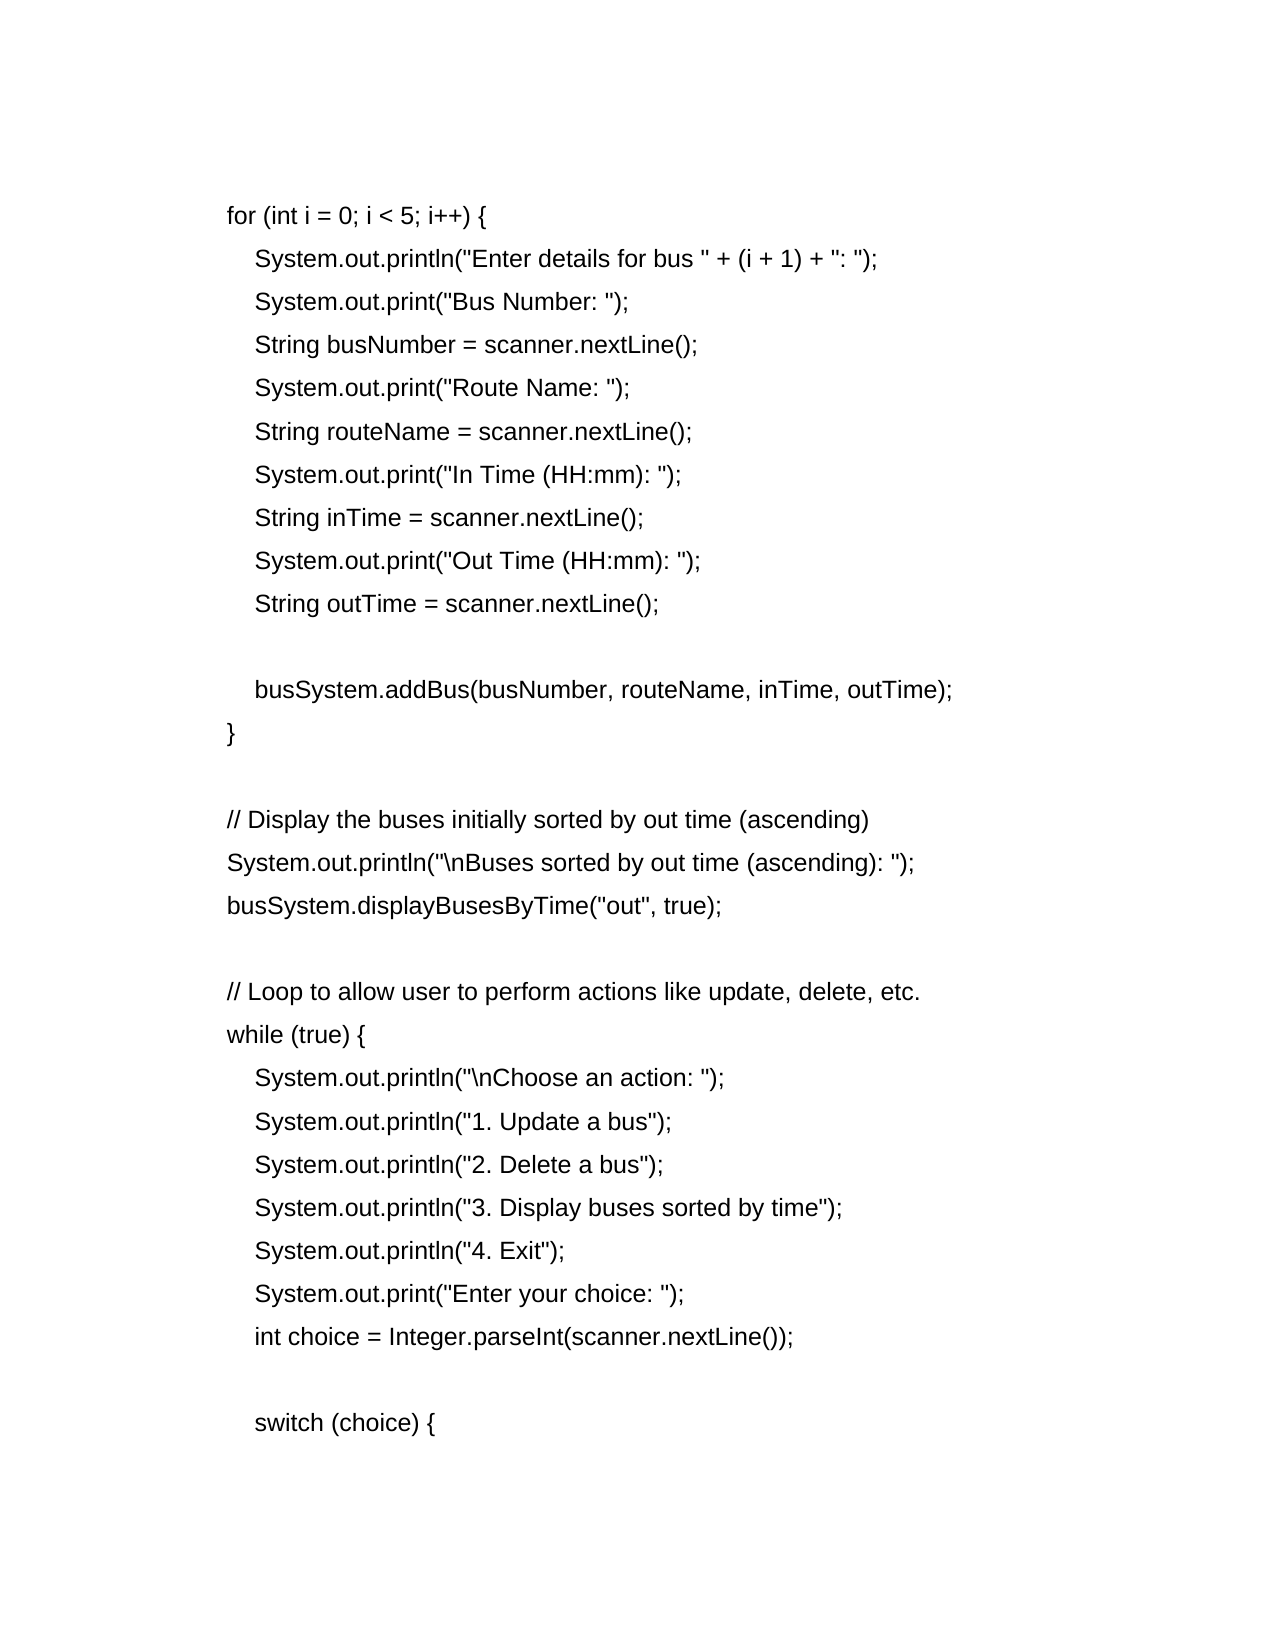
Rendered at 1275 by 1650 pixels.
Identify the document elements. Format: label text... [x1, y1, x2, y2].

text System.out.print("Bus Number: "); [171, 287, 1125, 316]
text } [171, 718, 1125, 747]
text System.out.print("Enter your choice: "); [171, 1279, 1125, 1308]
text System.out.println("1. Update a bus"); [171, 1106, 1125, 1135]
text System.out.print("Out Time (HH:mm): "); [171, 546, 1125, 574]
text System.out.println("\nChoose an action: "); [171, 1063, 1125, 1092]
text // Display the buses initially sorted by out time (ascending) [171, 804, 1125, 833]
text System.out.println("3. Display buses sorted by time"); [171, 1193, 1125, 1221]
text busSystem.addBus(busNumber, routeName, inTime, outTime); [171, 675, 1125, 704]
text int choice = Integer.parseInt(scanner.nextLine()); [171, 1322, 1125, 1351]
text System.out.println("\nBuses sorted by out time (ascending): "); [171, 848, 1125, 876]
text // Loop to allow user to perform actions like update, delete, etc. [171, 977, 1125, 1006]
text String inTime = scanner.nextLine(); [171, 503, 1125, 531]
text while (true) { [171, 1020, 1125, 1049]
text System.out.print("Route Name: "); [171, 373, 1125, 402]
text System.out.println("2. Delete a bus"); [171, 1149, 1125, 1178]
text busSystem.displayBusesByTime("out", true); [171, 891, 1125, 919]
text String routeName = scanner.nextLine(); [171, 416, 1125, 445]
text System.out.print("In Time (HH:mm): "); [171, 459, 1125, 488]
text switch (choice) { [171, 1408, 1125, 1437]
text System.out.println("4. Exit"); [171, 1236, 1125, 1264]
text System.out.println("Enter details for bus " + (i + 1) + ": "); [171, 244, 1125, 273]
text String outTime = scanner.nextLine(); [171, 589, 1125, 618]
text String busNumber = scanner.nextLine(); [171, 330, 1125, 359]
text for (int i = 0; i < 5; i++) { [171, 201, 1125, 229]
